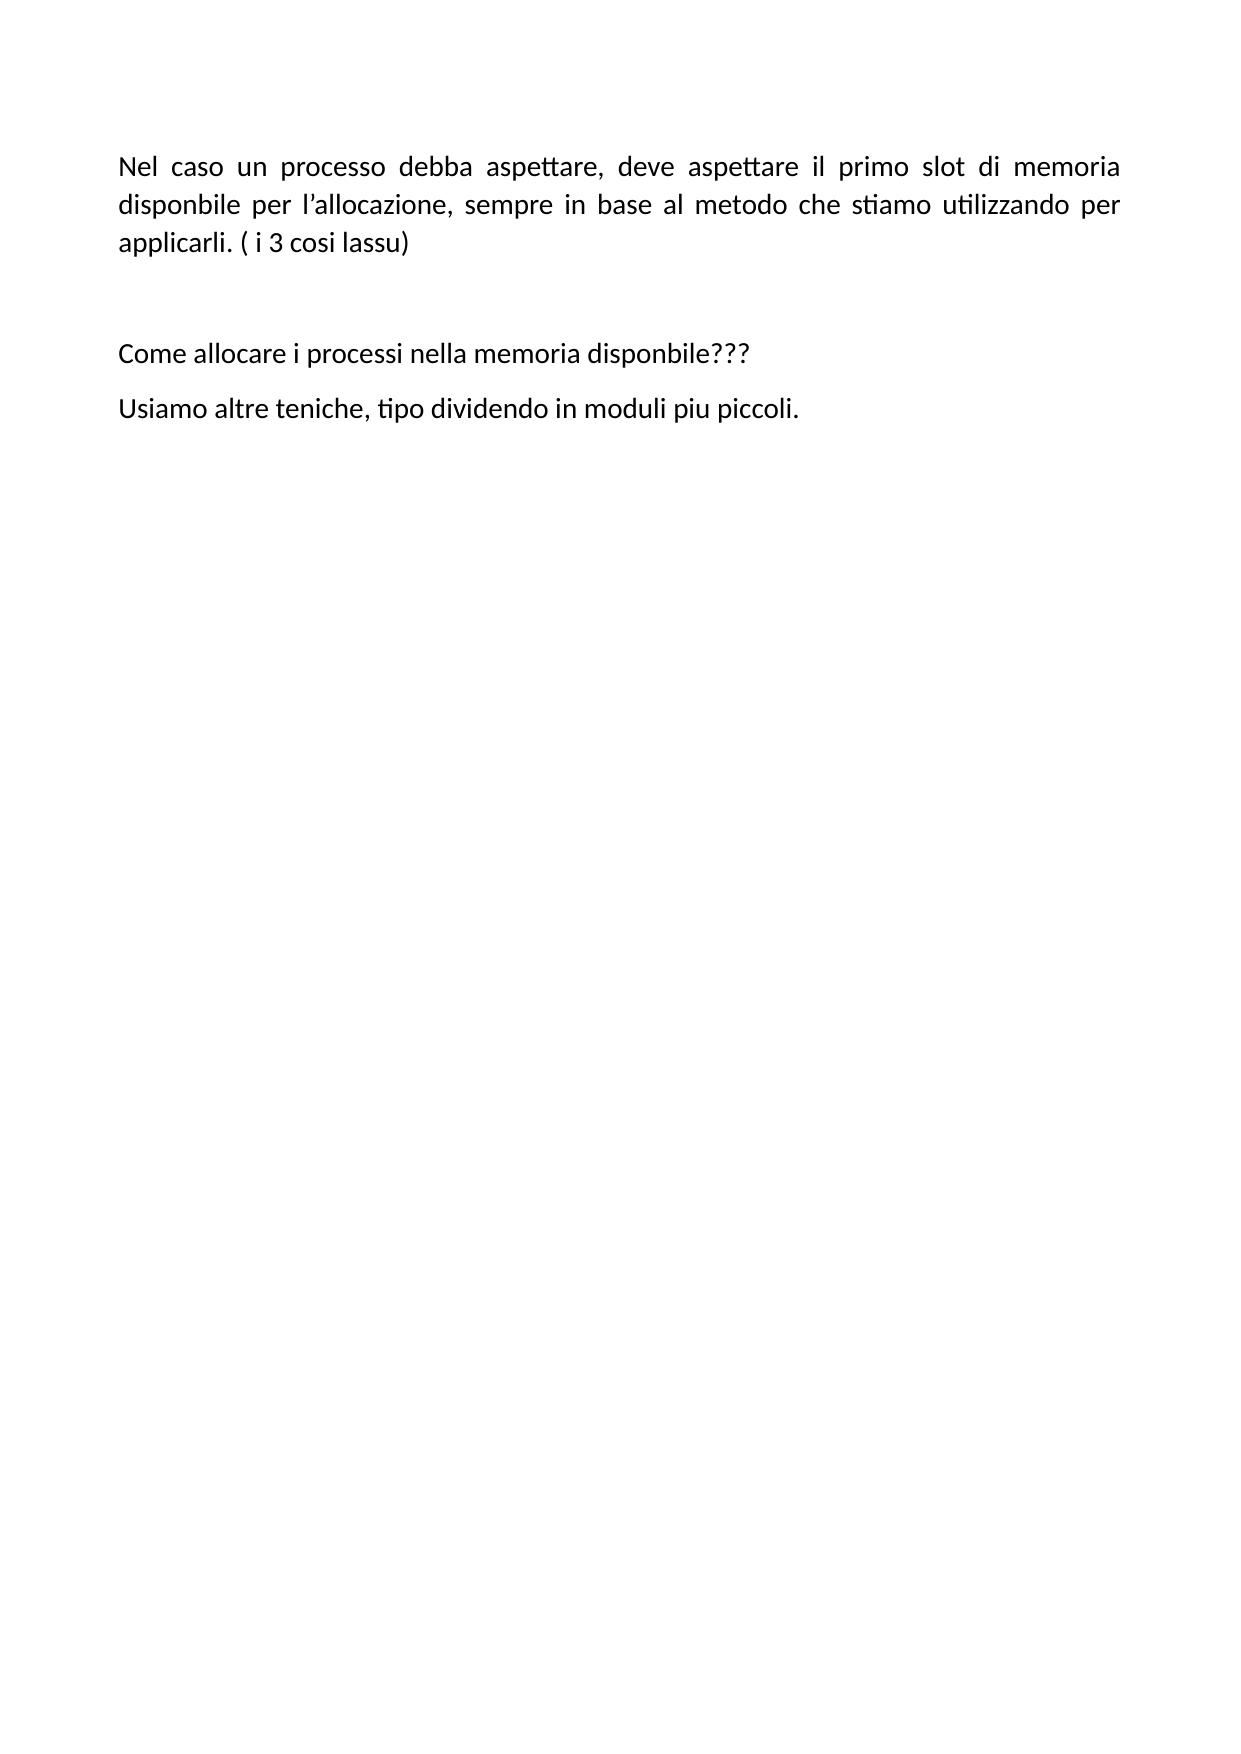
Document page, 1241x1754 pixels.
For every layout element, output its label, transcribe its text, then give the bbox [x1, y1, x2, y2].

text Usiamo altre teniche, tipo dividendo in moduli piu piccoli. [118, 390, 1122, 425]
text Come allocare i processi nella memoria disponbile??? [118, 335, 1122, 370]
text Nel caso un processo debba aspettare, deve aspettare il primo slot di memoria disponbile per l’allocazione, sempre in base al metodo che stiamo utilizzando per applicarli. ( i 3 cosi lassu) [118, 148, 1122, 260]
